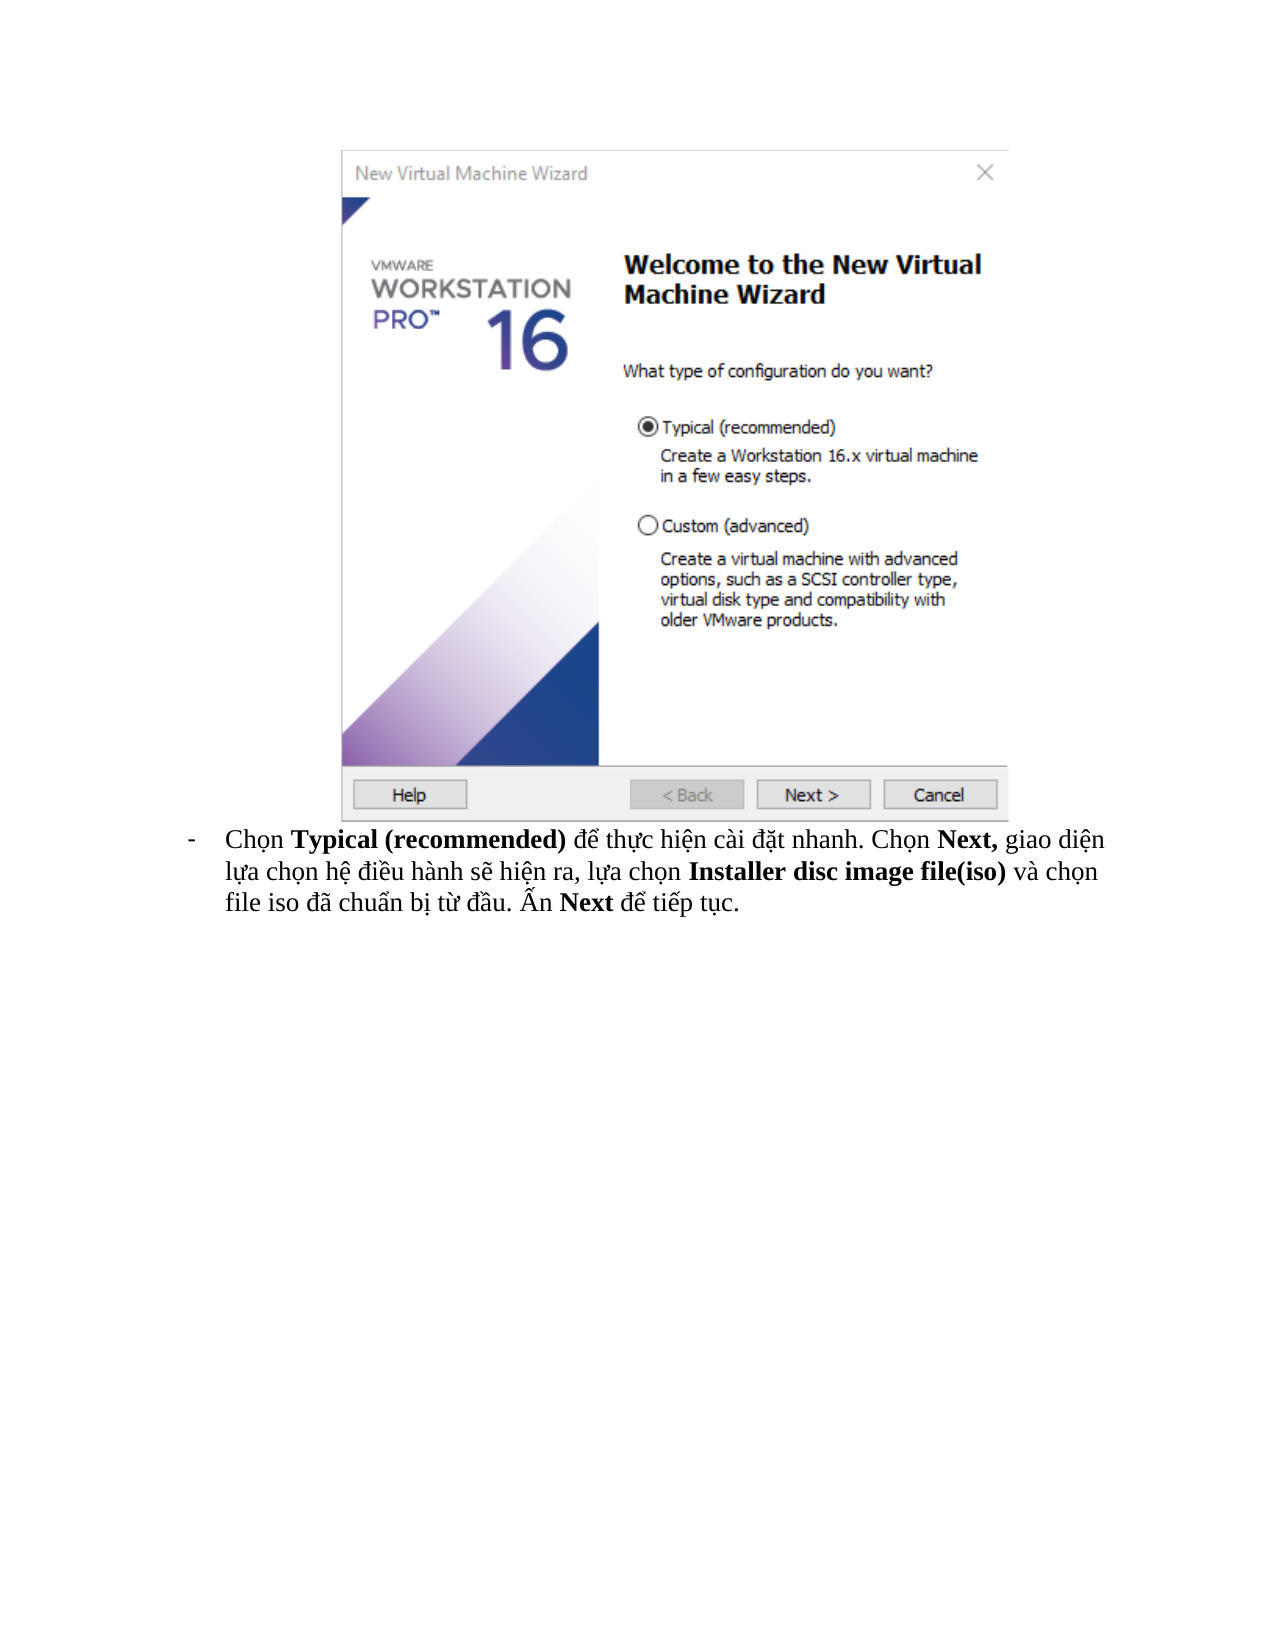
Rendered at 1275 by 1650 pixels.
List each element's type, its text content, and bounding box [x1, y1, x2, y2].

list Chọn Typical (recommended) để thực hiện cài đặt nhanh. Chọn Next, giao diện lựa chọn hệ điều hành sẽ hiện ra, lựa chọn Installer disc image file(iso) và chọn file iso đã chuẩn bị từ đầu. Ấn Next để tiếp tục. [187, 822, 1125, 917]
picture [341, 150, 1009, 822]
